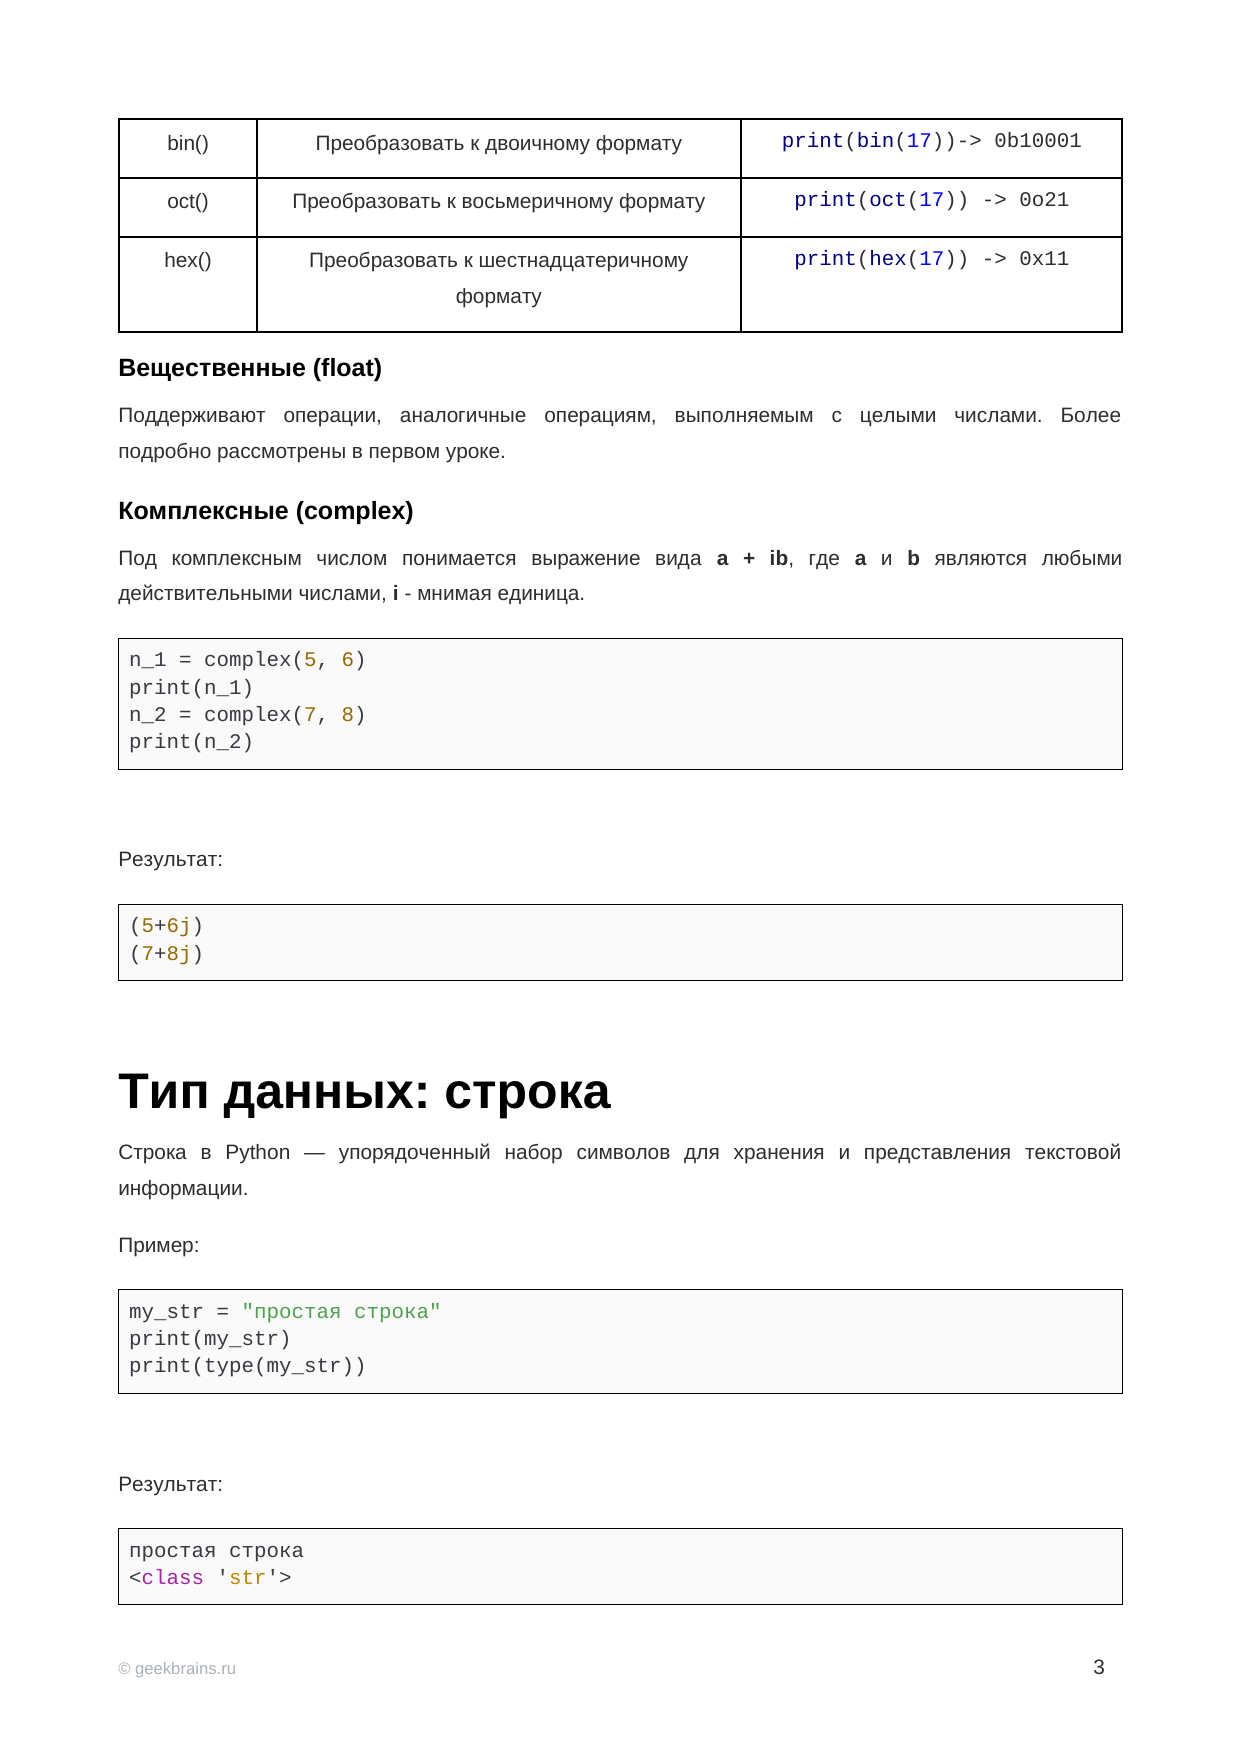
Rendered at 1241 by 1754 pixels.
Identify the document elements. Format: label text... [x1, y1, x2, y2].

table_cell Преобразовать к двоичному формату [258, 120, 740, 177]
text Результат: [118, 847, 1122, 871]
text Результат: [118, 1471, 1122, 1495]
text Строка в Python — упорядоченный набор символов для хранения и представления текстовой информации. [118, 1140, 1122, 1200]
table_cell hex() [120, 238, 256, 331]
table_cell print(hex(17)) -> 0x11 [742, 238, 1121, 331]
table_header (5+6j) (7+8j) [119, 905, 1122, 980]
text Поддерживают операции, аналогичные операциям, выполняемым с целыми числами. Более подробно рассмотрены в первом уроке. [118, 403, 1122, 463]
table_cell oct() [120, 179, 256, 236]
text Под комплексным числом понимается выражение вида a + ib, где a и b являются любыми действительными числами, i - мнимая единица. [118, 545, 1122, 605]
text Пример: [118, 1232, 1122, 1256]
table_header простая строка <class 'str'> [119, 1529, 1122, 1604]
table_cell print(bin(17))-> 0b10001 [742, 120, 1121, 177]
table_header n_1 = complex(5, 6) print(n_1) n_2 = complex(7, 8) print(n_2) [119, 639, 1122, 769]
table_header my_str = "простая строка" print(my_str) print(type(my_str)) [119, 1290, 1122, 1393]
subtitle Тип данных: строка [118, 1061, 1122, 1119]
table_cell Преобразовать к шестнадцатеричному формату [258, 238, 740, 331]
subtitle Вещественные (float) [118, 353, 1122, 382]
subtitle Комплексные (complex) [118, 496, 1122, 524]
table_cell bin() [120, 120, 256, 177]
table_cell print(oct(17)) -> 0o21 [742, 179, 1121, 236]
table_cell Преобразовать к восьмеричному формату [258, 179, 740, 236]
